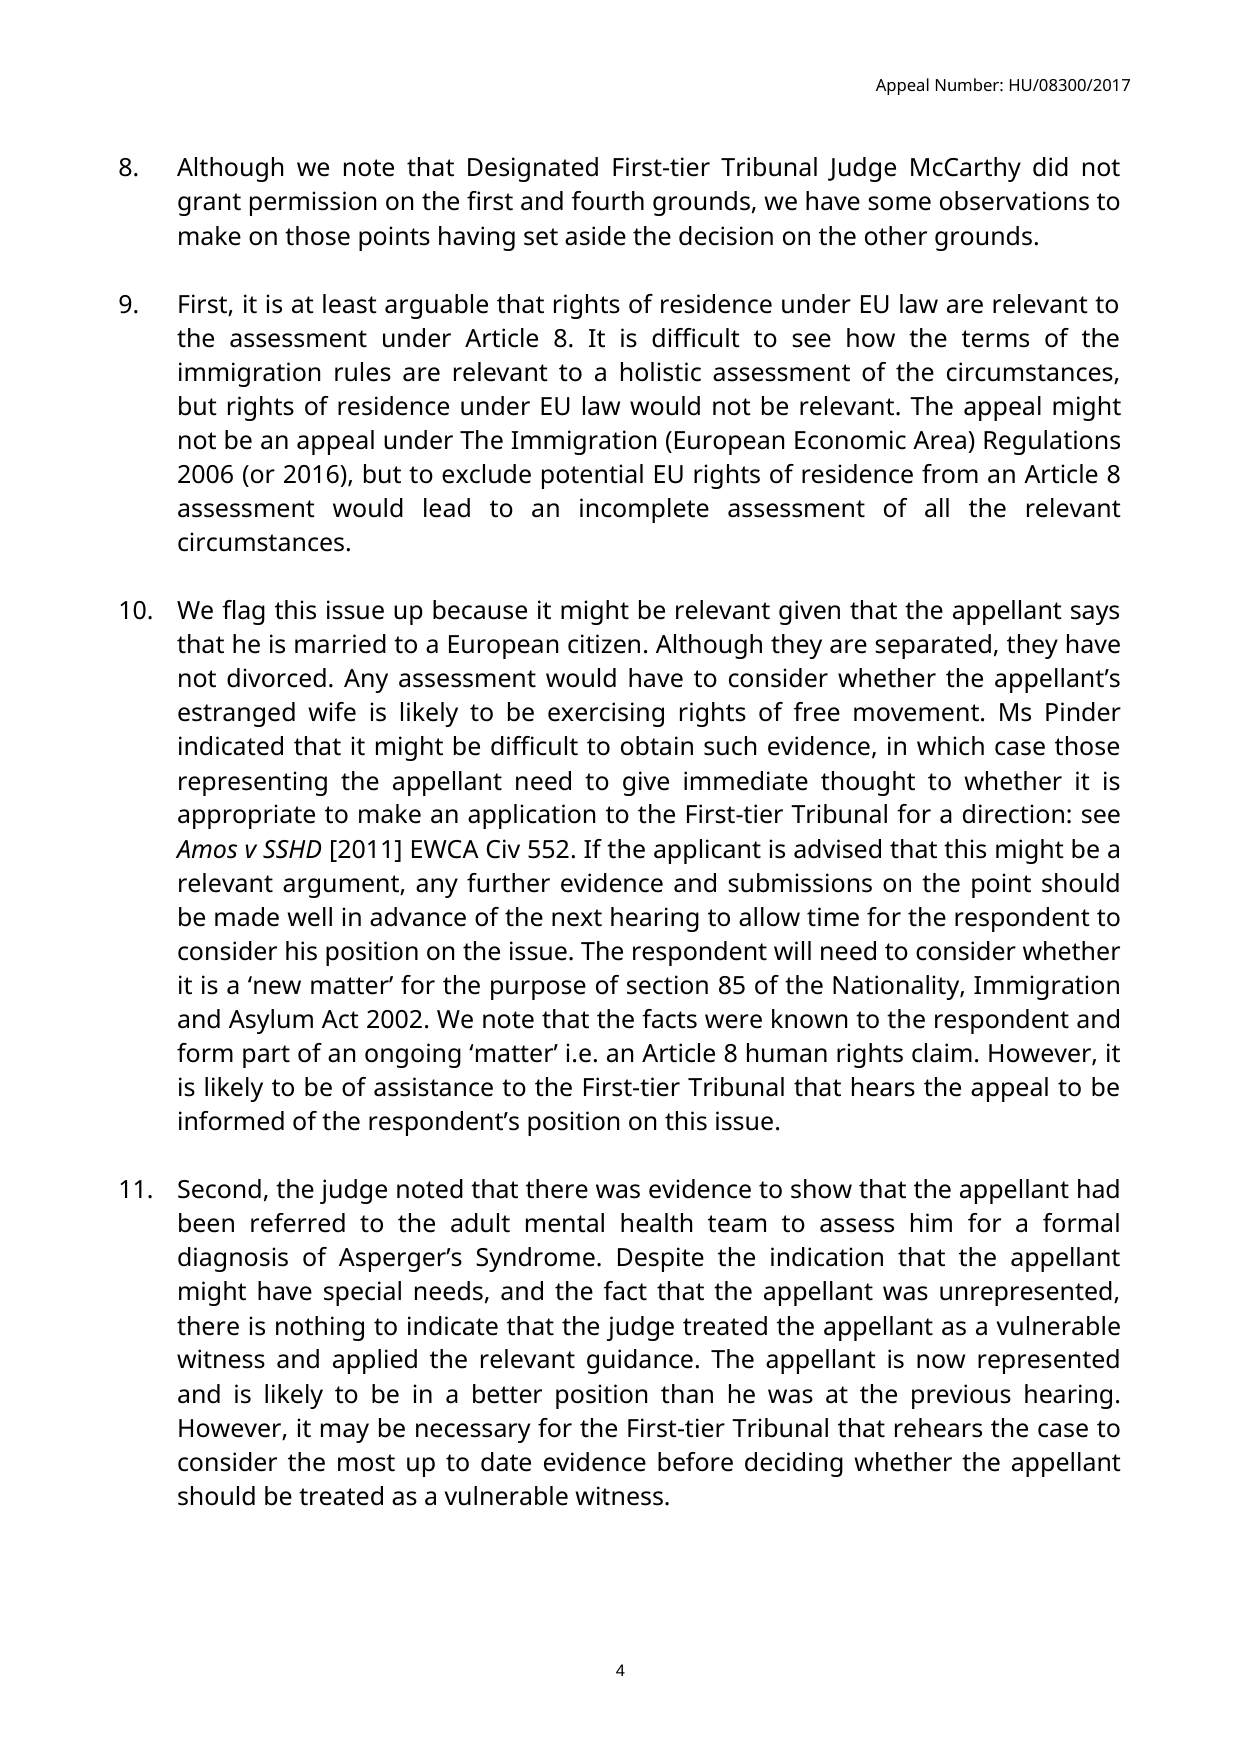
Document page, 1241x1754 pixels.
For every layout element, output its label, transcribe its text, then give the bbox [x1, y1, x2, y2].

text 11. Second, the judge noted that there was evidence to show that the appellant had been referred to the adult mental health team to assess him for a formal diagnosis of Asperger’s Syndrome. Despite the indication that the appellant might have special needs, and the fact that the appellant was unrepresented, there is nothing to indicate that the judge treated the appellant as a vulnerable witness and applied the relevant guidance. The appellant is now represented and is likely to be in a better position than he was at the previous hearing. However, it may be necessary for the First-tier Tribunal that rehears the case to consider the most up to date evidence before deciding whether the appellant should be treated as a vulnerable witness. [118, 1172, 1122, 1512]
text 8. Although we note that Designated First-tier Tribunal Judge McCarthy did not grant permission on the first and fourth grounds, we have some observations to make on those points having set aside the decision on the other grounds. [118, 150, 1122, 252]
text 9. First, it is at least arguable that rights of residence under EU law are relevant to the assessment under Article 8. It is difficult to see how the terms of the immigration rules are relevant to a holistic assessment of the circumstances, but rights of residence under EU law would not be relevant. The appeal might not be an appeal under The Immigration (European Economic Area) Regulations 2006 (or 2016), but to exclude potential EU rights of residence from an Article 8 assessment would lead to an incomplete assessment of all the relevant circumstances. [118, 286, 1122, 559]
text 10. We flag this issue up because it might be relevant given that the appellant says that he is married to a European citizen. Although they are separated, they have not divorced. Any assessment would have to consider whether the appellant’s estranged wife is likely to be exercising rights of free movement. Ms Pinder indicated that it might be difficult to obtain such evidence, in which case those representing the appellant need to give immediate thought to whether it is appropriate to make an application to the First-tier Tribunal for a direction: see Amos v SSHD [2011] EWCA Civ 552. If the applicant is advised that this might be a relevant argument, any further evidence and submissions on the point should be made well in advance of the next hearing to allow time for the respondent to consider his position on the issue. The respondent will need to consider whether it is a ‘new matter’ for the purpose of section 85 of the Nationality, Immigration and Asylum Act 2002. We note that the facts were known to the respondent and form part of an ongoing ‘matter’ i.e. an Article 8 human rights claim. However, it is likely to be of assistance to the First-tier Tribunal that hears the appeal to be informed of the respondent’s position on this issue. [118, 593, 1122, 1138]
